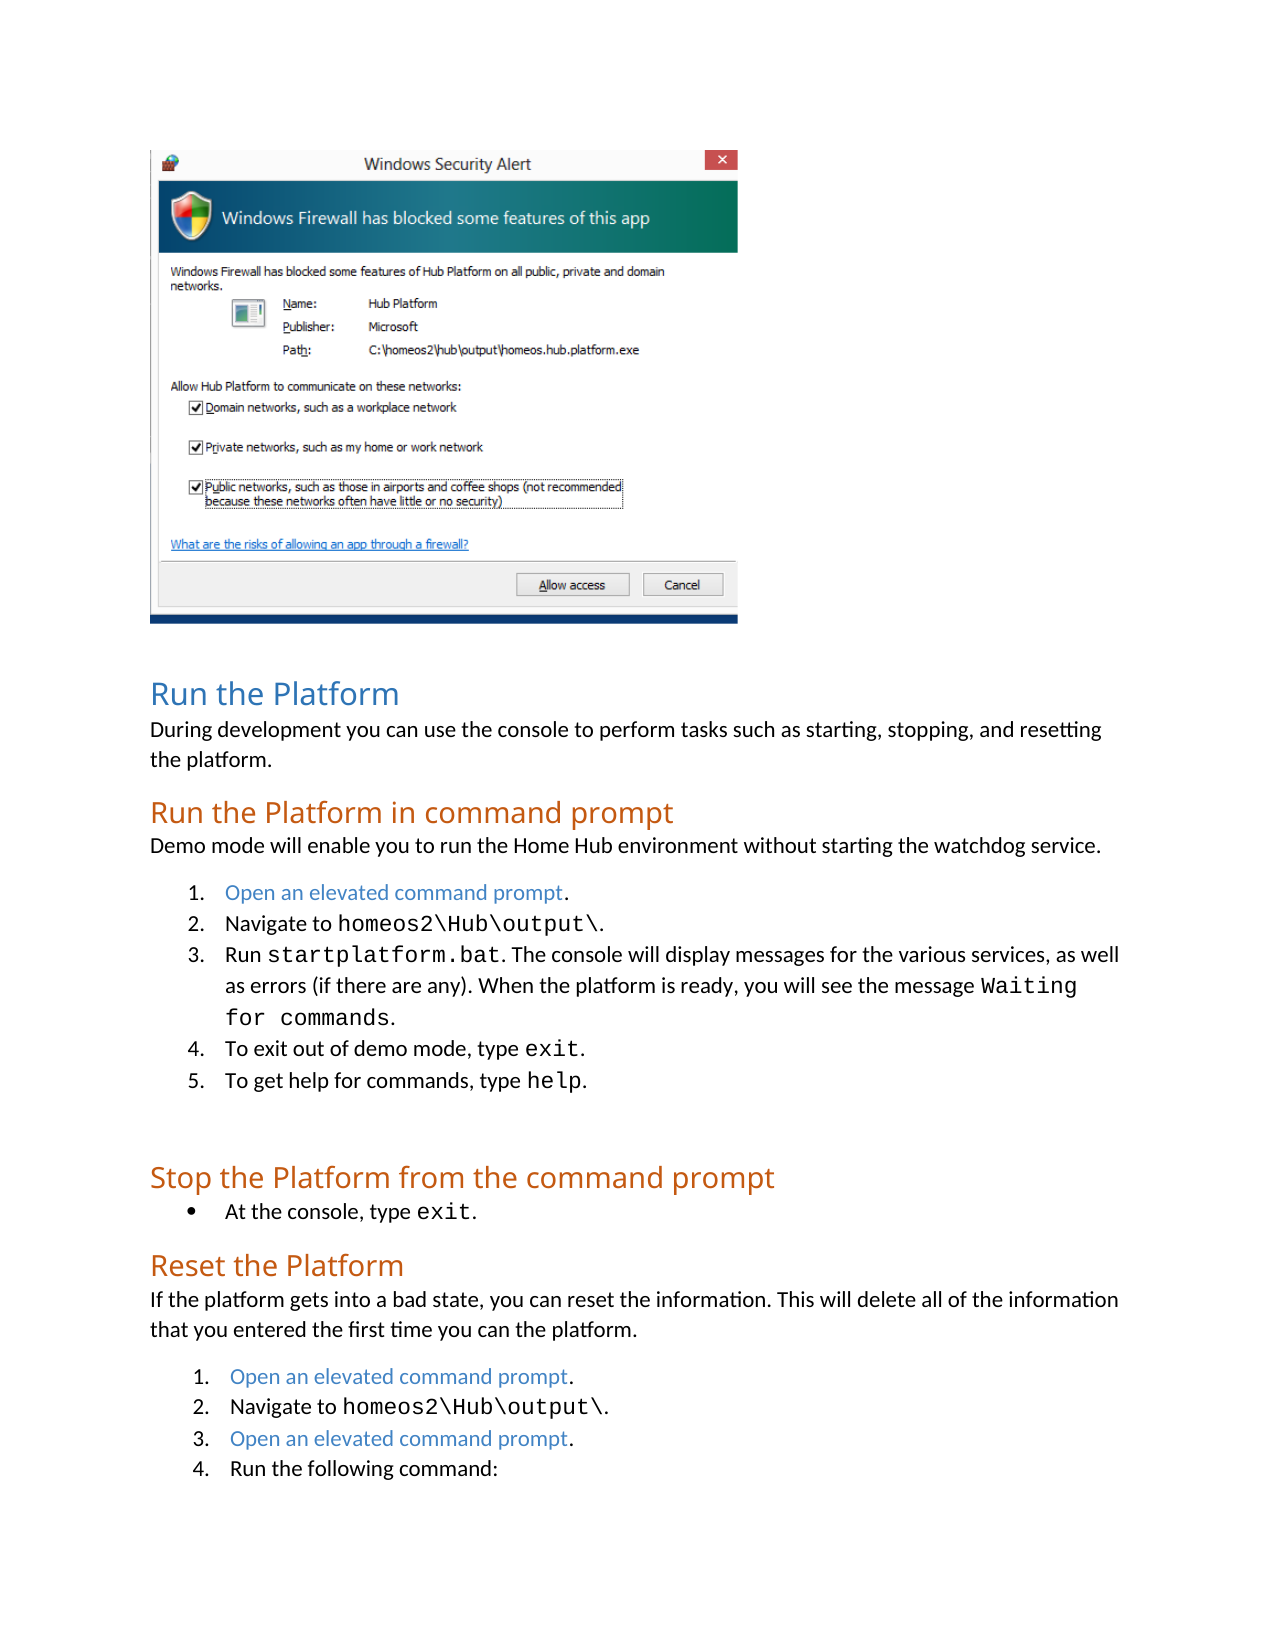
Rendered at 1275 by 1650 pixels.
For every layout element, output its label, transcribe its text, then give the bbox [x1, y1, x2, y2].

list At the console, type exit. [187, 1197, 1125, 1227]
list Run startplatform.bat. The console will display messages for the various services, as well as errors (if there are any). When the platform is ready, you will see the message Waiting for commands. [187, 940, 1125, 1032]
list Open an elevated command prompt. [187, 878, 1125, 906]
list Run the following command: [192, 1454, 1125, 1482]
subtitle Run the Platform [150, 672, 1125, 715]
text During development you can use the console to perform tasks such as starting, stopping, and resetting the platform. [150, 715, 1125, 773]
list To exit out of demo mode, type exit. [187, 1034, 1125, 1063]
list Open an elevated command prompt. [192, 1424, 1125, 1452]
list Open an elevated command prompt. [192, 1362, 1125, 1390]
list Navigate to homeos2\Hub\output\. [192, 1392, 1125, 1422]
subtitle Reset the Platform [150, 1246, 1125, 1285]
picture [150, 150, 738, 637]
list To get help for commands, type help. [187, 1066, 1125, 1095]
list Navigate to homeos2\Hub\output\. [187, 909, 1125, 938]
text If the platform gets into a bad state, you can reset the information. This will delete all of the information that you entered the first time you can the platform. [150, 1285, 1125, 1343]
subtitle Run the Platform in command prompt [150, 792, 1125, 832]
text Demo mode will enable you to run the Home Hub environment without starting the watchdog service. [150, 832, 1125, 859]
subtitle Stop the Platform from the command prompt [150, 1158, 1125, 1197]
